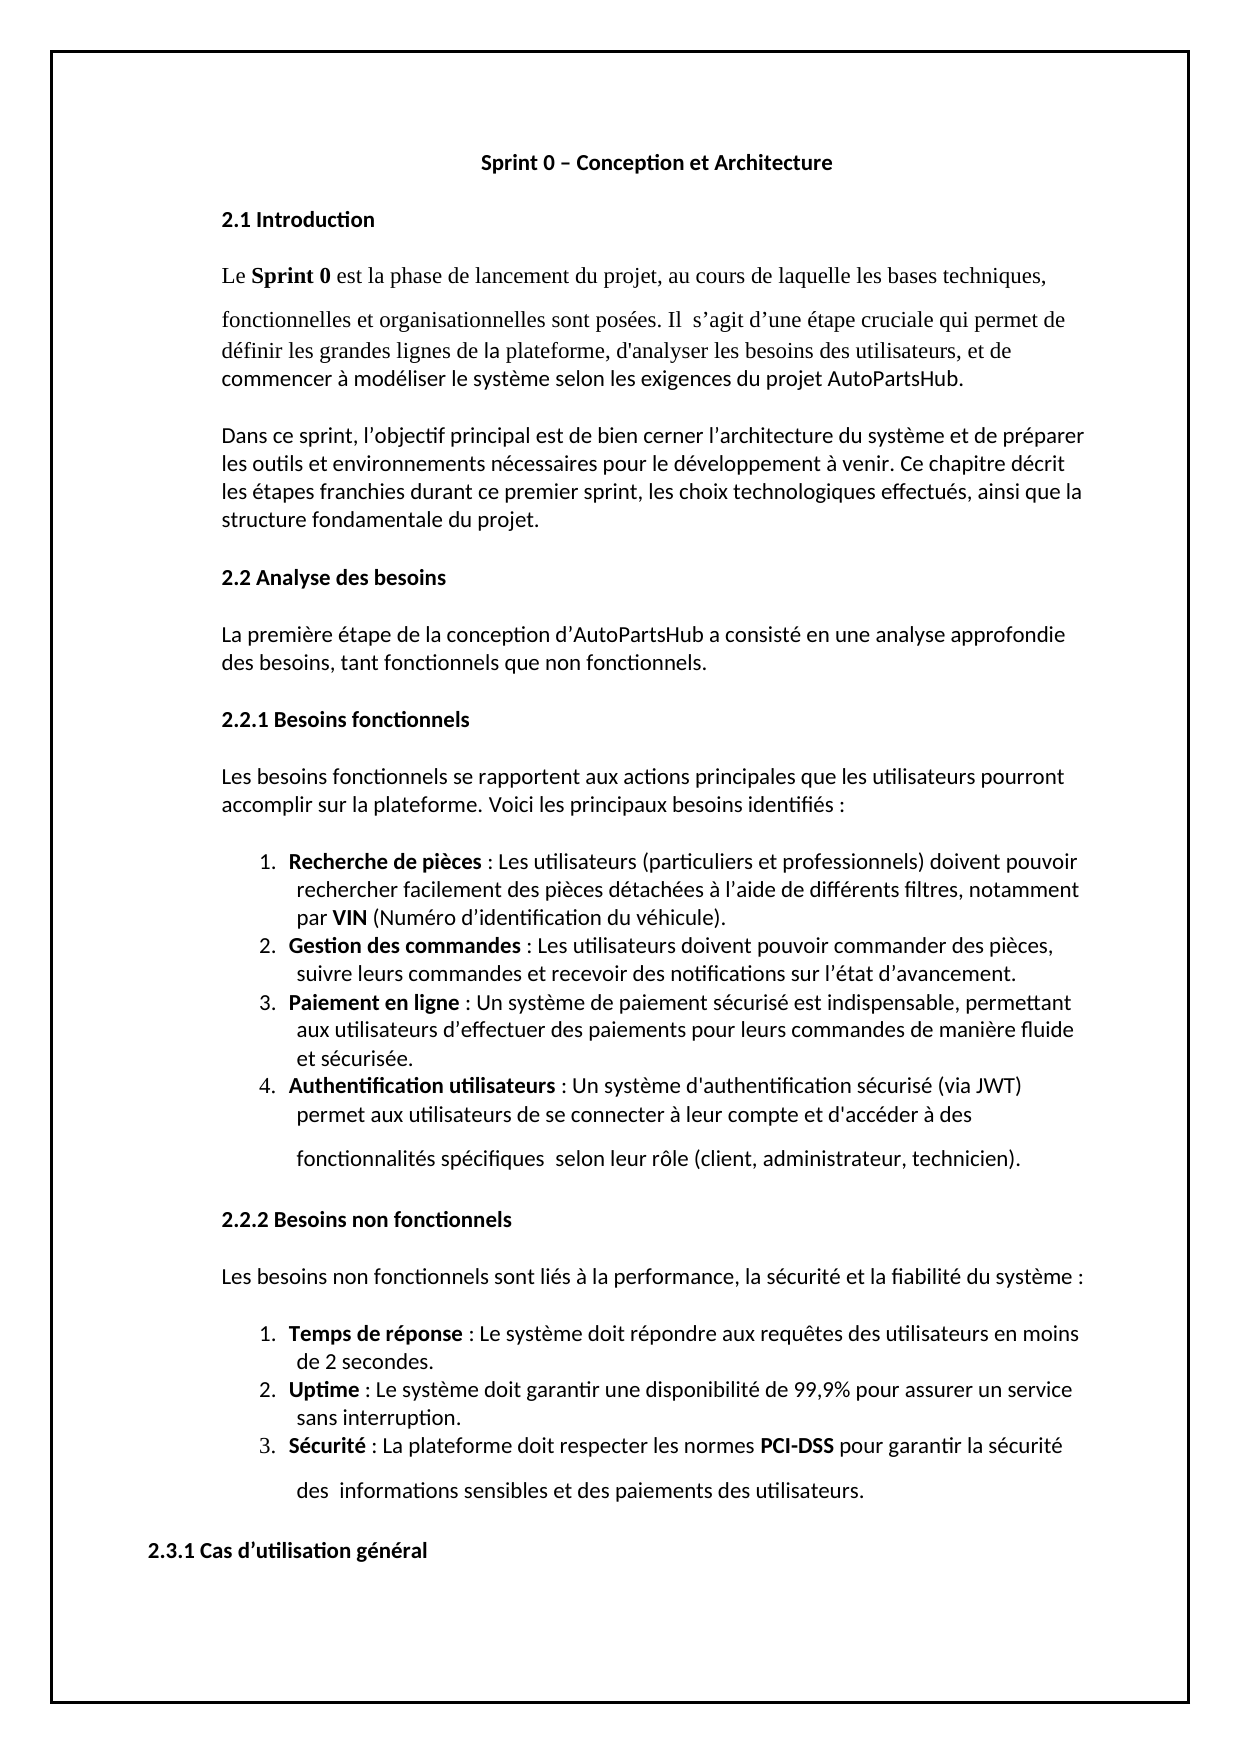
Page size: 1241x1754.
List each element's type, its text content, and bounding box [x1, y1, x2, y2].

text La première étape de la conception d’AutoPartsHub a consisté en une analyse approfondie des besoins, tant fonctionnels que non fonctionnels. [221, 620, 1093, 676]
subtitle 2.3.1 Cas d’utilisation général [148, 1536, 1093, 1564]
text Dans ce sprint, l’objectif principal est de bien cerner l’architecture du système et de préparer les outils et environnements nécessaires pour le développement à venir. Ce chapitre décrit les étapes franchies durant ce premier sprint, les choix technologiques effectués, ainsi que la structure fondamentale du projet. [221, 421, 1093, 533]
title Sprint 0 – Conception et Architecture [221, 148, 1093, 176]
list Temps de réponse : Le système doit répondre aux requêtes des utilisateurs en moins de 2 secondes. [259, 1319, 1093, 1375]
text Le Sprint 0 est la phase de lancement du projet, au cours de laquelle les bases techniques, fonctionnelles et organisationnelles sont posées. Il s’agit d’une étape cruciale qui permet de définir les grandes lignes de la plateforme, d'analyser les besoins des utilisateurs, et de commencer à modéliser le système selon les exigences du projet AutoPartsHub. [221, 262, 1093, 392]
subtitle 2.2.1 Besoins fonctionnels [221, 705, 1093, 733]
text Les besoins non fonctionnels sont liés à la performance, la sécurité et la fiabilité du système : [221, 1262, 1093, 1290]
subtitle 2.2.2 Besoins non fonctionnels [221, 1205, 1093, 1233]
list Recherche de pièces : Les utilisateurs (particuliers et professionnels) doivent pouvoir rechercher facilement des pièces détachées à l’aide de différents filtres, notamment par VIN (Numéro d’identification du véhicule). [259, 847, 1093, 932]
text Les besoins fonctionnels se rapportent aux actions principales que les utilisateurs pourront accomplir sur la plateforme. Voici les principaux besoins identifiés : [221, 762, 1093, 818]
list Uptime : Le système doit garantir une disponibilité de 99,9% pour assurer un service sans interruption. [259, 1375, 1093, 1431]
list Gestion des commandes : Les utilisateurs doivent pouvoir commander des pièces, suivre leurs commandes et recevoir des notifications sur l’état d’avancement. [259, 932, 1093, 988]
subtitle 2.1 Introduction [221, 205, 1093, 233]
subtitle 2.2 Analyse des besoins [221, 563, 1093, 591]
list Authentification utilisateurs : Un système d'authentification sécurisé (via JWT) permet aux utilisateurs de se connecter à leur compte et d'accéder à des fonctionnalités spécifiques selon leur rôle (client, administrateur, technicien). [259, 1072, 1093, 1176]
list Paiement en ligne : Un système de paiement sécurisé est indispensable, permettant aux utilisateurs d’effectuer des paiements pour leurs commandes de manière fluide et sécurisée. [259, 988, 1093, 1072]
list Sécurité : La plateforme doit respecter les normes PCI-DSS pour garantir la sécurité des informations sensibles et des paiements des utilisateurs. [259, 1431, 1093, 1507]
